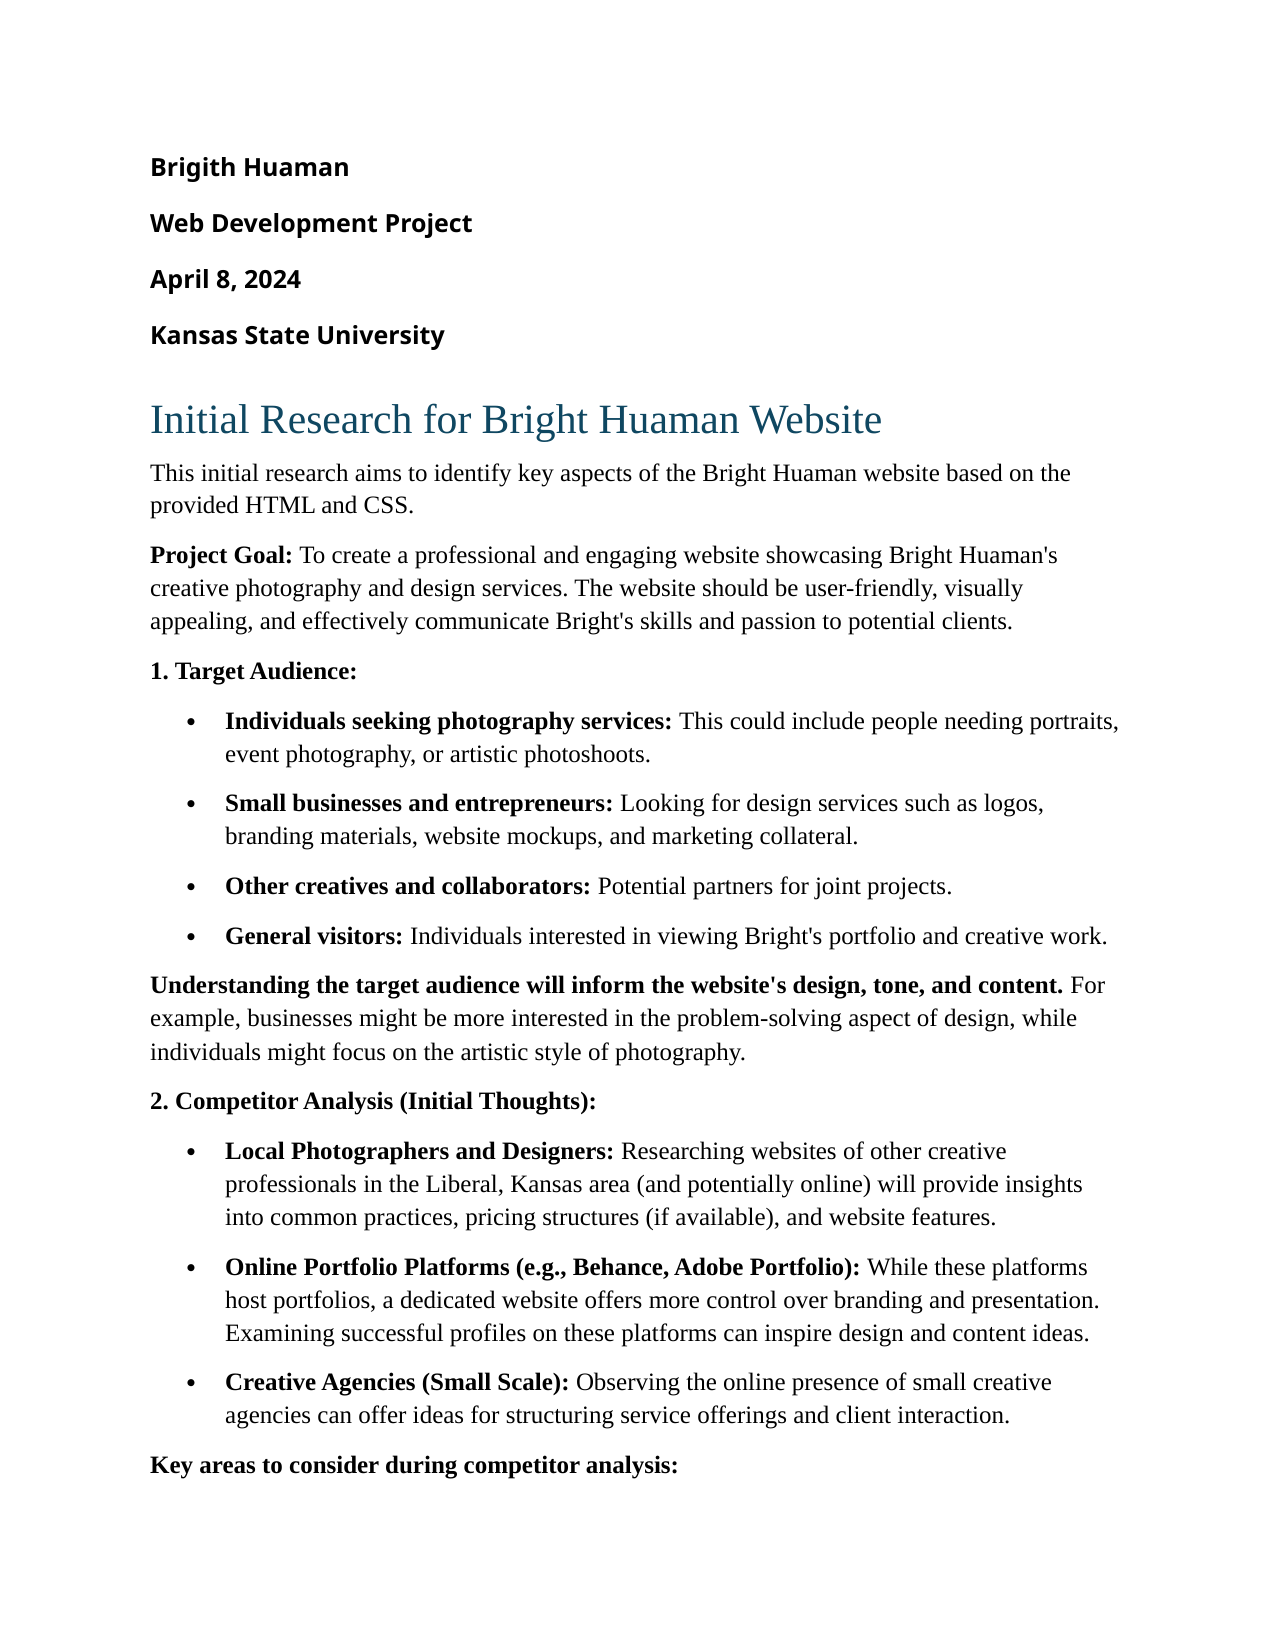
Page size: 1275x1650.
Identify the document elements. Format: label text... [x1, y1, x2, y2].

text Brigith Huaman [150, 150, 1125, 184]
text 1. Target Audience: [150, 656, 1125, 685]
list Small businesses and entrepreneurs: Looking for design services such as logos, branding materials, website mockups, and marketing collateral. [187, 788, 1125, 850]
text April 8, 2024 [150, 262, 1125, 296]
text Project Goal: To create a professional and engaging website showcasing Bright Huaman's creative photography and design services. The website should be user-friendly, visually appealing, and effectively communicate Bright's skills and passion to potential clients. [150, 540, 1125, 635]
text Understanding the target audience will inform the website's design, tone, and content. For example, businesses might be more interested in the problem-solving aspect of design, while individuals might focus on the artistic style of photography. [150, 971, 1125, 1065]
list Other creatives and collaborators: Potential partners for joint projects. [187, 871, 1125, 900]
list General visitors: Individuals interested in viewing Bright's portfolio and creative work. [187, 921, 1125, 949]
text Web Development Project [150, 206, 1125, 240]
text Kansas State University [150, 317, 1125, 352]
list Local Photographers and Designers: Researching websites of other creative professionals in the Liberal, Kansas area (and potentially online) will provide insights into common practices, pricing structures (if available), and website features. [187, 1136, 1125, 1231]
text Key areas to consider during competitor analysis: [150, 1450, 1125, 1479]
text This initial research aims to identify key aspects of the Bright Huaman website based on the provided HTML and CSS. [150, 458, 1125, 519]
list Creative Agencies (Small Scale): Observing the online presence of small creative agencies can offer ideas for structuring service offerings and client interaction. [187, 1367, 1125, 1429]
text 2. Competitor Analysis (Initial Thoughts): [150, 1086, 1125, 1115]
list Online Portfolio Platforms (e.g., Behance, Adobe Portfolio): While these platforms host portfolios, a dedicated website offers more control over branding and presentation. Examining successful profiles on these platforms can inspire design and content ideas. [187, 1252, 1125, 1346]
list Individuals seeking photography services: This could include people needing portraits, event photography, or artistic photoshoots. [187, 706, 1125, 767]
subtitle Initial Research for Bright Huaman Website [150, 394, 1125, 442]
